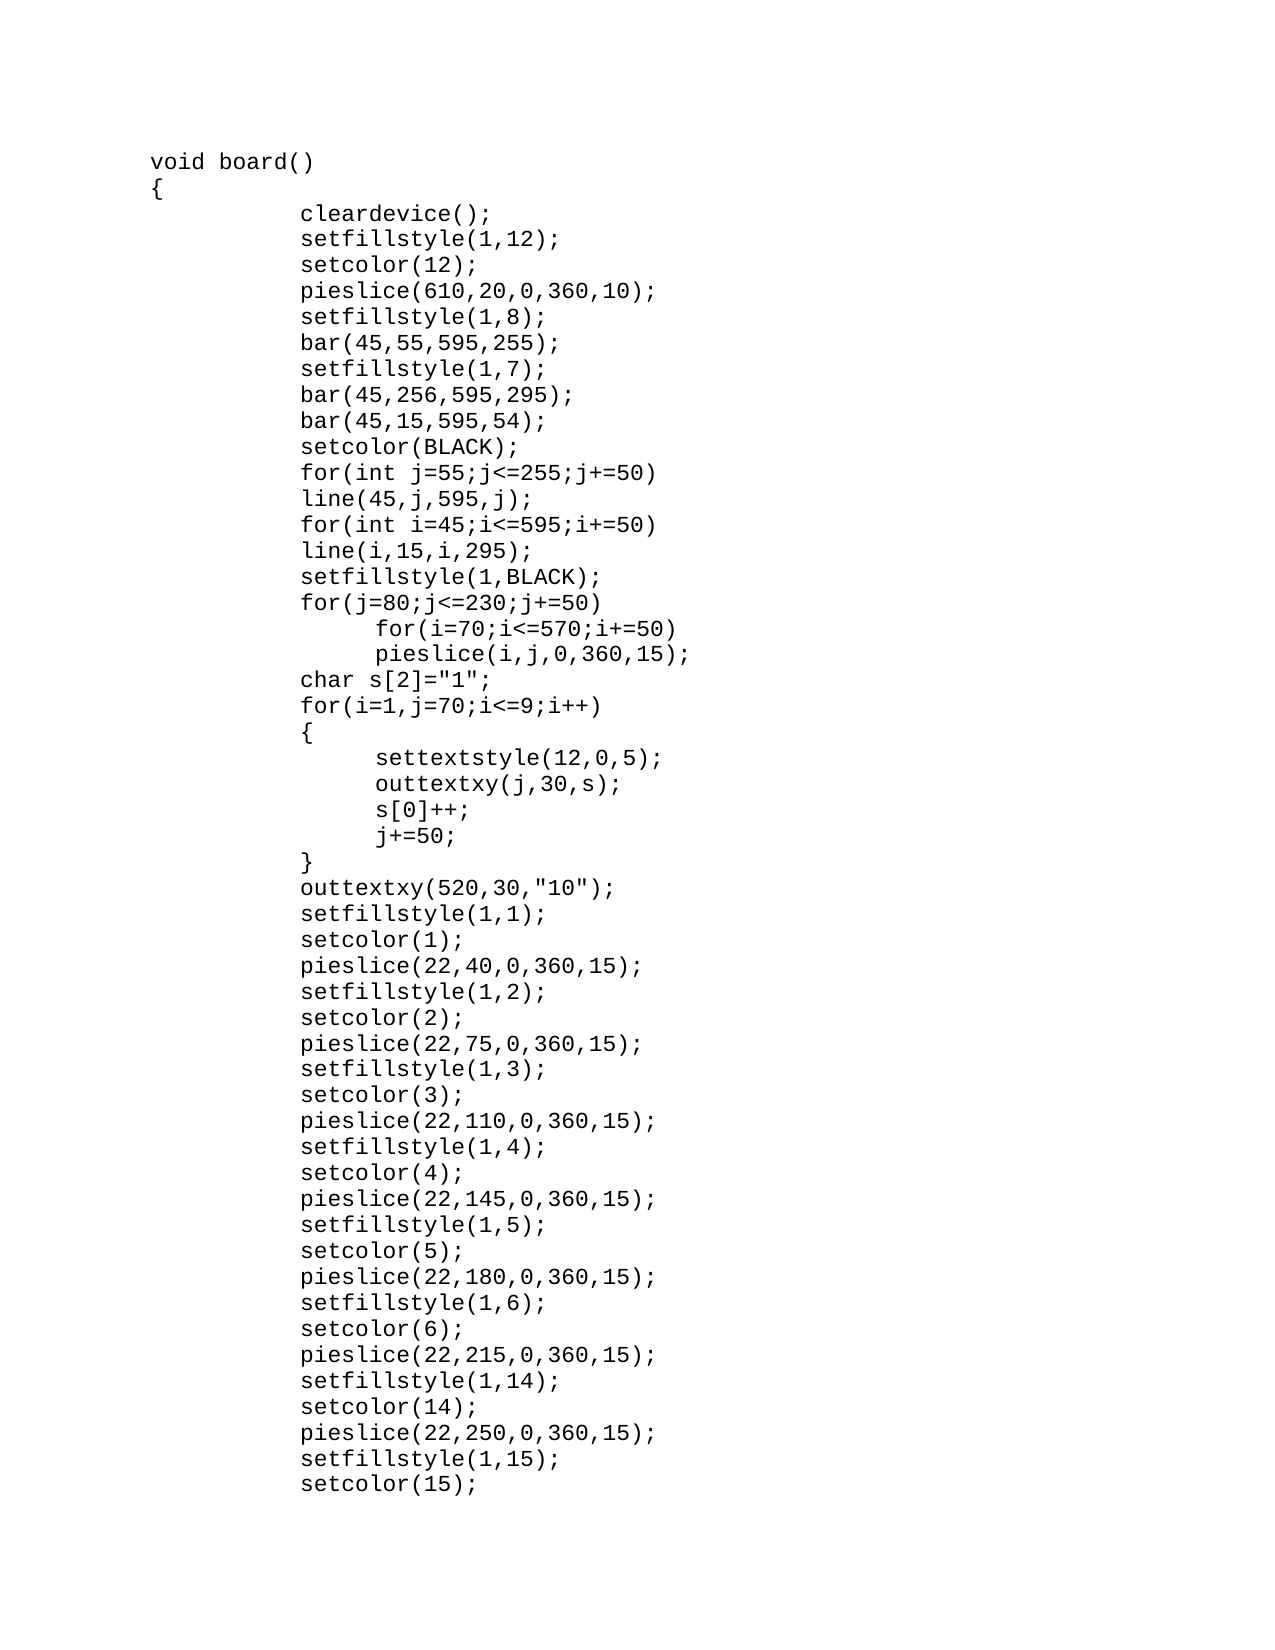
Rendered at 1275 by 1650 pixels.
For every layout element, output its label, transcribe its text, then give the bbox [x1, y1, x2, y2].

text pieslice(610,20,0,360,10); [150, 280, 1125, 306]
text s[0]++; [150, 798, 1125, 824]
text setfillstyle(1,12); [150, 228, 1125, 254]
text setfillstyle(1,2); [150, 980, 1125, 1006]
text pieslice(22,215,0,360,15); [150, 1343, 1125, 1369]
text bar(45,55,595,255); [150, 332, 1125, 357]
text for(i=70;i<=570;i+=50) [150, 617, 1125, 643]
text bar(45,256,595,295); [150, 383, 1125, 409]
text setfillstyle(1,BLACK); [150, 565, 1125, 591]
text line(45,j,595,j); [150, 487, 1125, 513]
text void board() [150, 150, 1125, 176]
text settextstyle(12,0,5); [150, 747, 1125, 772]
text outtextxy(520,30,"10"); [150, 876, 1125, 902]
text setcolor(5); [150, 1239, 1125, 1265]
text bar(45,15,595,54); [150, 409, 1125, 435]
text setfillstyle(1,1); [150, 902, 1125, 928]
text setfillstyle(1,8); [150, 306, 1125, 332]
text setcolor(2); [150, 1006, 1125, 1032]
text setfillstyle(1,3); [150, 1058, 1125, 1084]
text setfillstyle(1,14); [150, 1369, 1125, 1395]
text setcolor(1); [150, 928, 1125, 954]
text pieslice(22,145,0,360,15); [150, 1187, 1125, 1213]
text j+=50; [150, 824, 1125, 850]
text setcolor(15); [150, 1473, 1125, 1499]
text for(int i=45;i<=595;i+=50) [150, 513, 1125, 539]
text setfillstyle(1,6); [150, 1291, 1125, 1317]
text } [150, 850, 1125, 876]
text pieslice(i,j,0,360,15); [150, 643, 1125, 669]
text cleardevice(); [150, 202, 1125, 228]
text setfillstyle(1,15); [150, 1447, 1125, 1473]
text setfillstyle(1,4); [150, 1136, 1125, 1162]
text pieslice(22,110,0,360,15); [150, 1110, 1125, 1136]
text char s[2]="1"; [150, 669, 1125, 695]
text setcolor(3); [150, 1084, 1125, 1110]
text { [150, 721, 1125, 747]
text setcolor(BLACK); [150, 435, 1125, 461]
text { [150, 176, 1125, 202]
text setcolor(12); [150, 254, 1125, 280]
text setcolor(4); [150, 1162, 1125, 1187]
text line(i,15,i,295); [150, 539, 1125, 565]
text pieslice(22,75,0,360,15); [150, 1032, 1125, 1058]
text outtextxy(j,30,s); [150, 772, 1125, 798]
text for(i=1,j=70;i<=9;i++) [150, 695, 1125, 721]
text for(j=80;j<=230;j+=50) [150, 591, 1125, 617]
text pieslice(22,180,0,360,15); [150, 1265, 1125, 1291]
text setcolor(14); [150, 1395, 1125, 1421]
text setfillstyle(1,7); [150, 357, 1125, 383]
text pieslice(22,40,0,360,15); [150, 954, 1125, 980]
text setfillstyle(1,5); [150, 1213, 1125, 1239]
text pieslice(22,250,0,360,15); [150, 1421, 1125, 1447]
text for(int j=55;j<=255;j+=50) [150, 461, 1125, 487]
text setcolor(6); [150, 1317, 1125, 1343]
